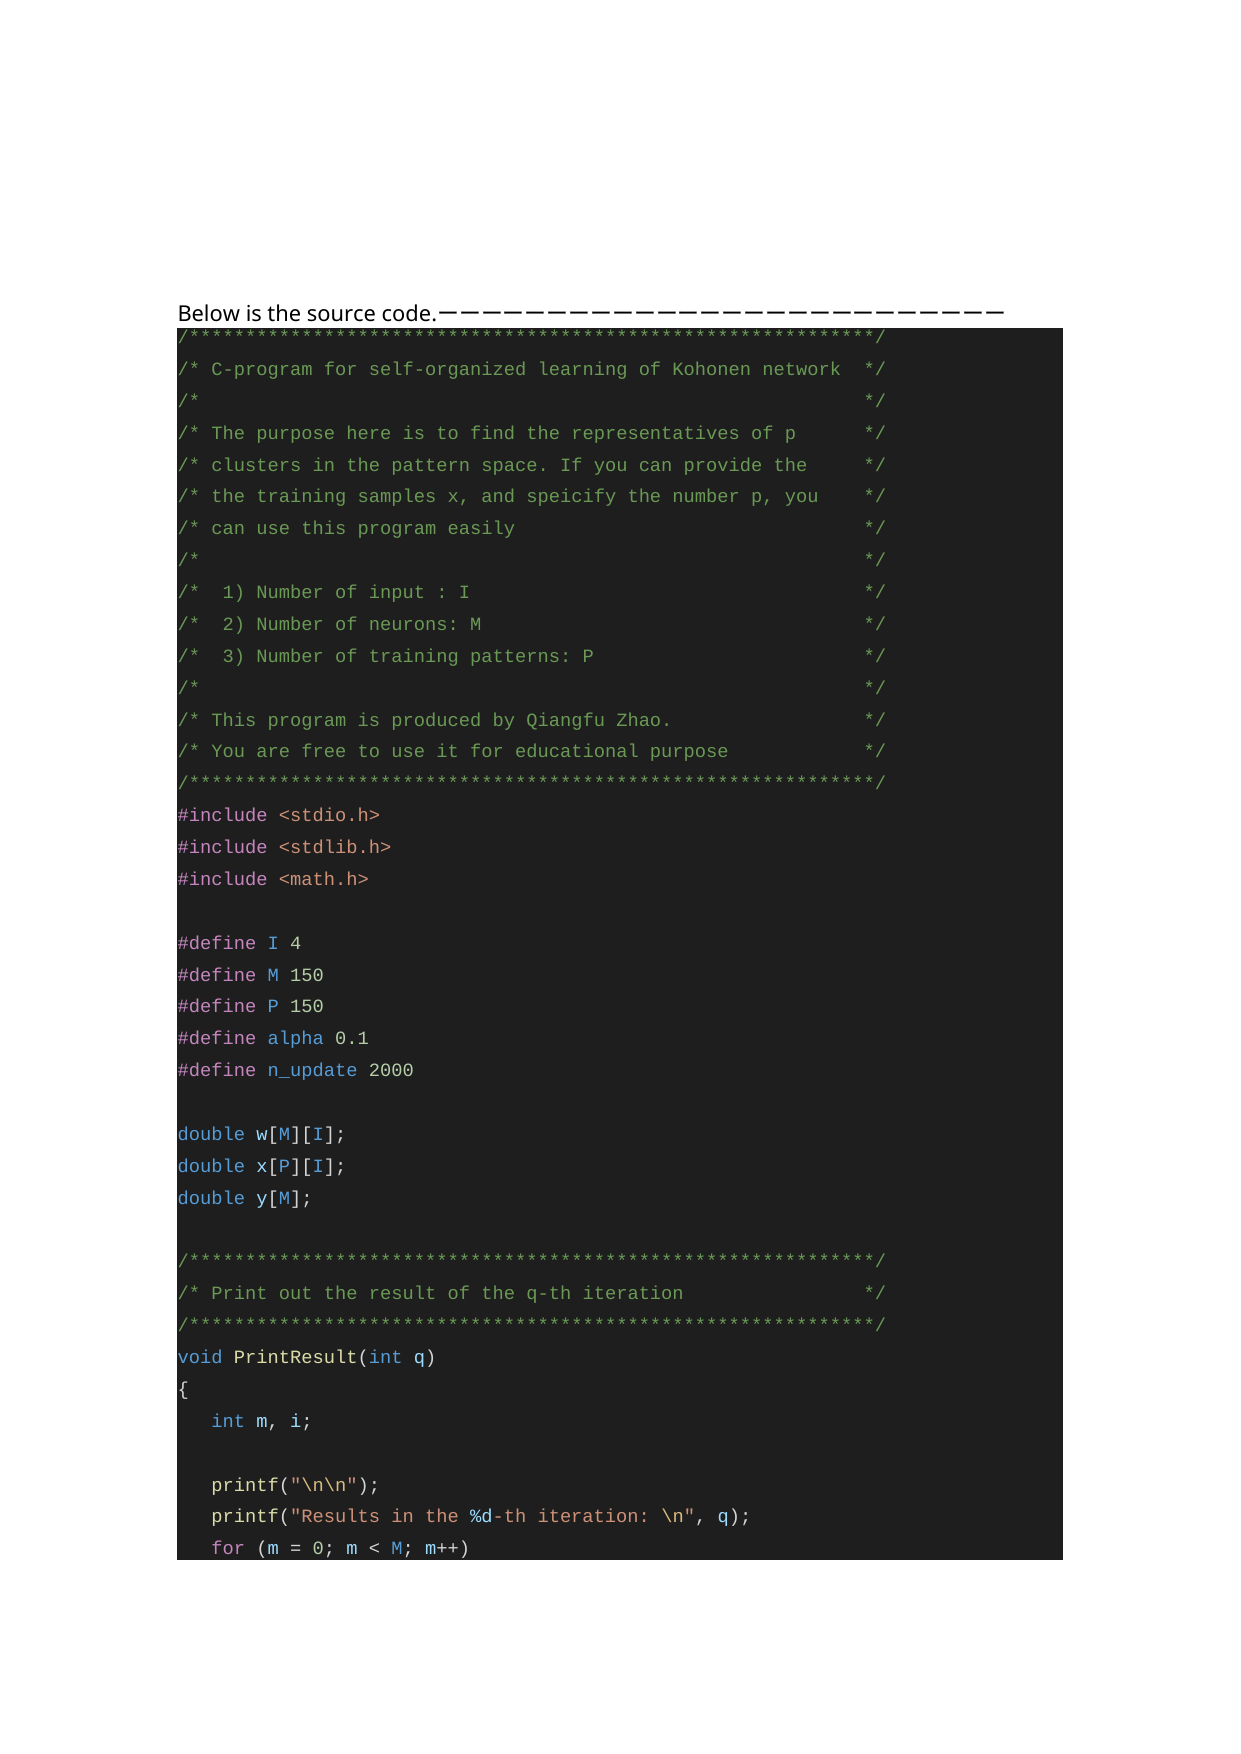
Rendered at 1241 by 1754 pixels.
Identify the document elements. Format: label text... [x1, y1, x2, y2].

text /* 1) Number of input : I */ [177, 583, 1063, 604]
text #define M 150 [177, 965, 1063, 987]
text /* 2) Number of neurons: M */ [177, 615, 1063, 636]
text { [177, 1380, 1063, 1401]
text /* Print out the result of the q-th iteration */ [177, 1284, 1063, 1305]
text void PrintResult(int q) [177, 1348, 1063, 1369]
text double x[P][I]; [177, 1157, 1063, 1178]
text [177, 1316, 1063, 1337]
text int m, i; [177, 1412, 1063, 1433]
text /* */ [177, 392, 1063, 413]
text double y[M]; [177, 1188, 1063, 1210]
text /*************************************************************/ [177, 1252, 1063, 1273]
text Below is the source code.ーーーーーーーーーーーーーーーーーーーーーーーーーー [177, 296, 1063, 328]
text /* the training samples x, and speicify the number p, you */ [177, 487, 1063, 508]
text /* clusters in the pattern space. If you can provide the */ [177, 455, 1063, 477]
text #define n_update 2000 [177, 1061, 1063, 1082]
text printf("Results in the %d-th iteration: \n", q); [177, 1507, 1063, 1528]
text /* 3) Number of training patterns: P */ [177, 647, 1063, 668]
text #include <stdlib.h> [177, 838, 1063, 859]
text /* */ [177, 678, 1063, 700]
text double w[M][I]; [177, 1125, 1063, 1146]
text for (m = 0; m < M; m++) [177, 1539, 1063, 1560]
text /* This program is produced by Qiangfu Zhao. */ [177, 710, 1063, 732]
text /* can use this program easily */ [177, 519, 1063, 540]
text /* C-program for self-organized learning of Kohonen network */ [177, 360, 1063, 381]
text /* You are free to use it for educational purpose */ [177, 742, 1063, 763]
text /* */ [177, 551, 1063, 572]
text #include <stdio.h> [177, 806, 1063, 827]
text #define alpha 0.1 [177, 1029, 1063, 1050]
text /*************************************************************/ [177, 774, 1063, 795]
text /*************************************************************/ [177, 328, 1063, 349]
text #define P 150 [177, 997, 1063, 1018]
text #define I 4 [177, 933, 1063, 955]
text #include <math.h> [177, 870, 1063, 891]
text /* The purpose here is to find the representatives of p */ [177, 423, 1063, 445]
text printf("\n\n"); [177, 1475, 1063, 1497]
